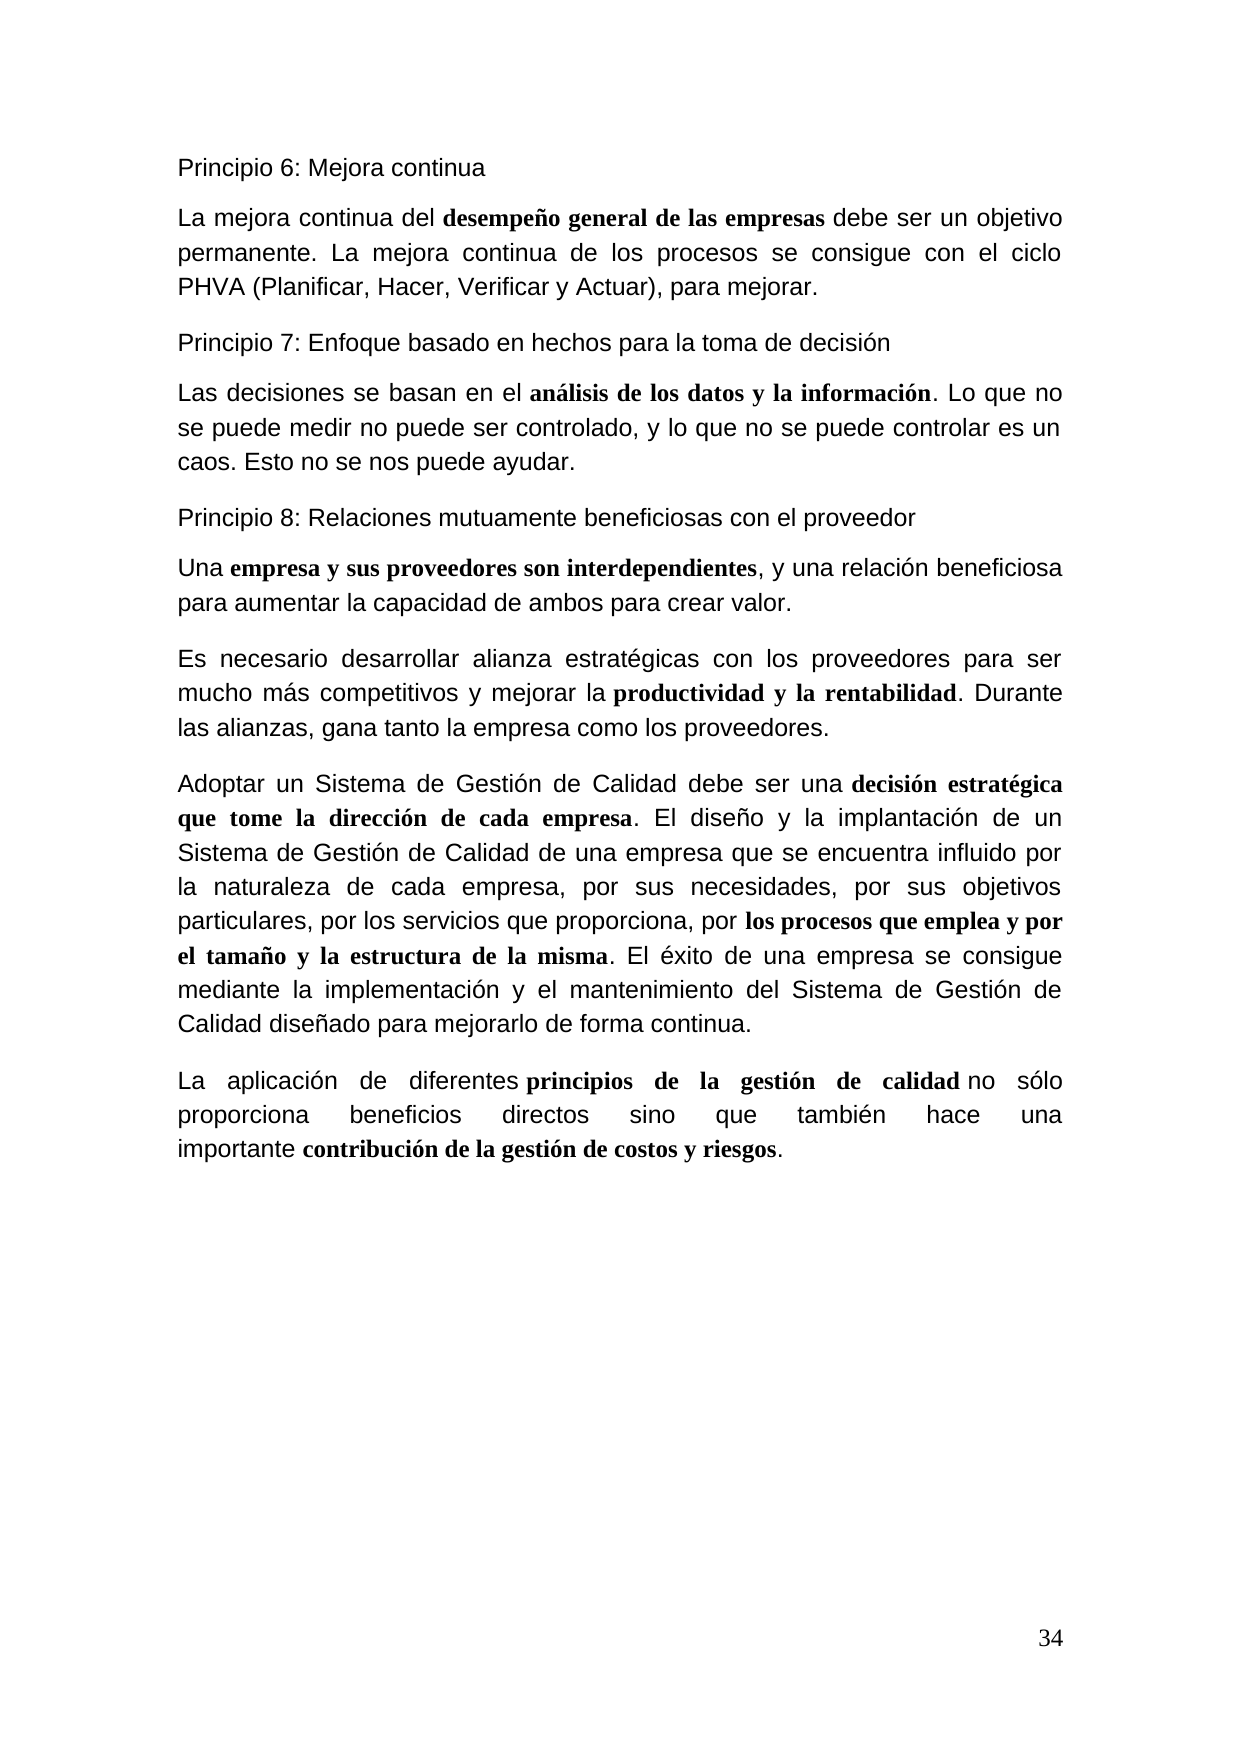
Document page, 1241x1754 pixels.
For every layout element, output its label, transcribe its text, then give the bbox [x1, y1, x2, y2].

text La aplicación de diferentes principios de la gestión de calidad no sólo proporciona beneficios directos sino que también hace una importante contribución de la gestión de costos y riesgos. [177, 1060, 1063, 1163]
text Adoptar un Sistema de Gestión de Calidad debe ser una decisión estratégica que tome la dirección de cada empresa. El diseño y la implantación de un Sistema de Gestión de Calidad de una empresa que se encuentra influido por la naturaleza de cada empresa, por sus necesidades, por sus objetivos particulares, por los servicios que proporciona, por los procesos que emplea y por el tamaño y la estructura de la misma. El éxito de una empresa se consigue mediante la implementación y el mantenimiento del Sistema de Gestión de Calidad diseñado para mejorarlo de forma continua. [177, 763, 1063, 1038]
text Una empresa y sus proveedores son interdependientes, y una relación beneficiosa para aumentar la capacidad de ambos para crear valor. [177, 548, 1063, 616]
subtitle Principio 7: Enfoque basado en hechos para la toma de decisión [177, 323, 1063, 357]
text La mejora continua del desempeño general de las empresas debe ser un objetivo permanente. La mejora continua de los procesos se consigue con el ciclo PHVA (Planificar, Hacer, Verificar y Actuar), para mejorar. [177, 198, 1063, 301]
subtitle Principio 6: Mejora continua [177, 148, 1063, 182]
text Las decisiones se basan en el análisis de los datos y la información. Lo que no se puede medir no puede ser controlado, y lo que no se puede controlar es un caos. Esto no se nos puede ayudar. [177, 373, 1063, 476]
text Es necesario desarrollar alianza estratégicas con los proveedores para ser mucho más competitivos y mejorar la productividad y la rentabilidad. Durante las alianzas, gana tanto la empresa como los proveedores. [177, 638, 1063, 741]
subtitle Principio 8: Relaciones mutuamente beneficiosas con el proveedor [177, 498, 1063, 532]
